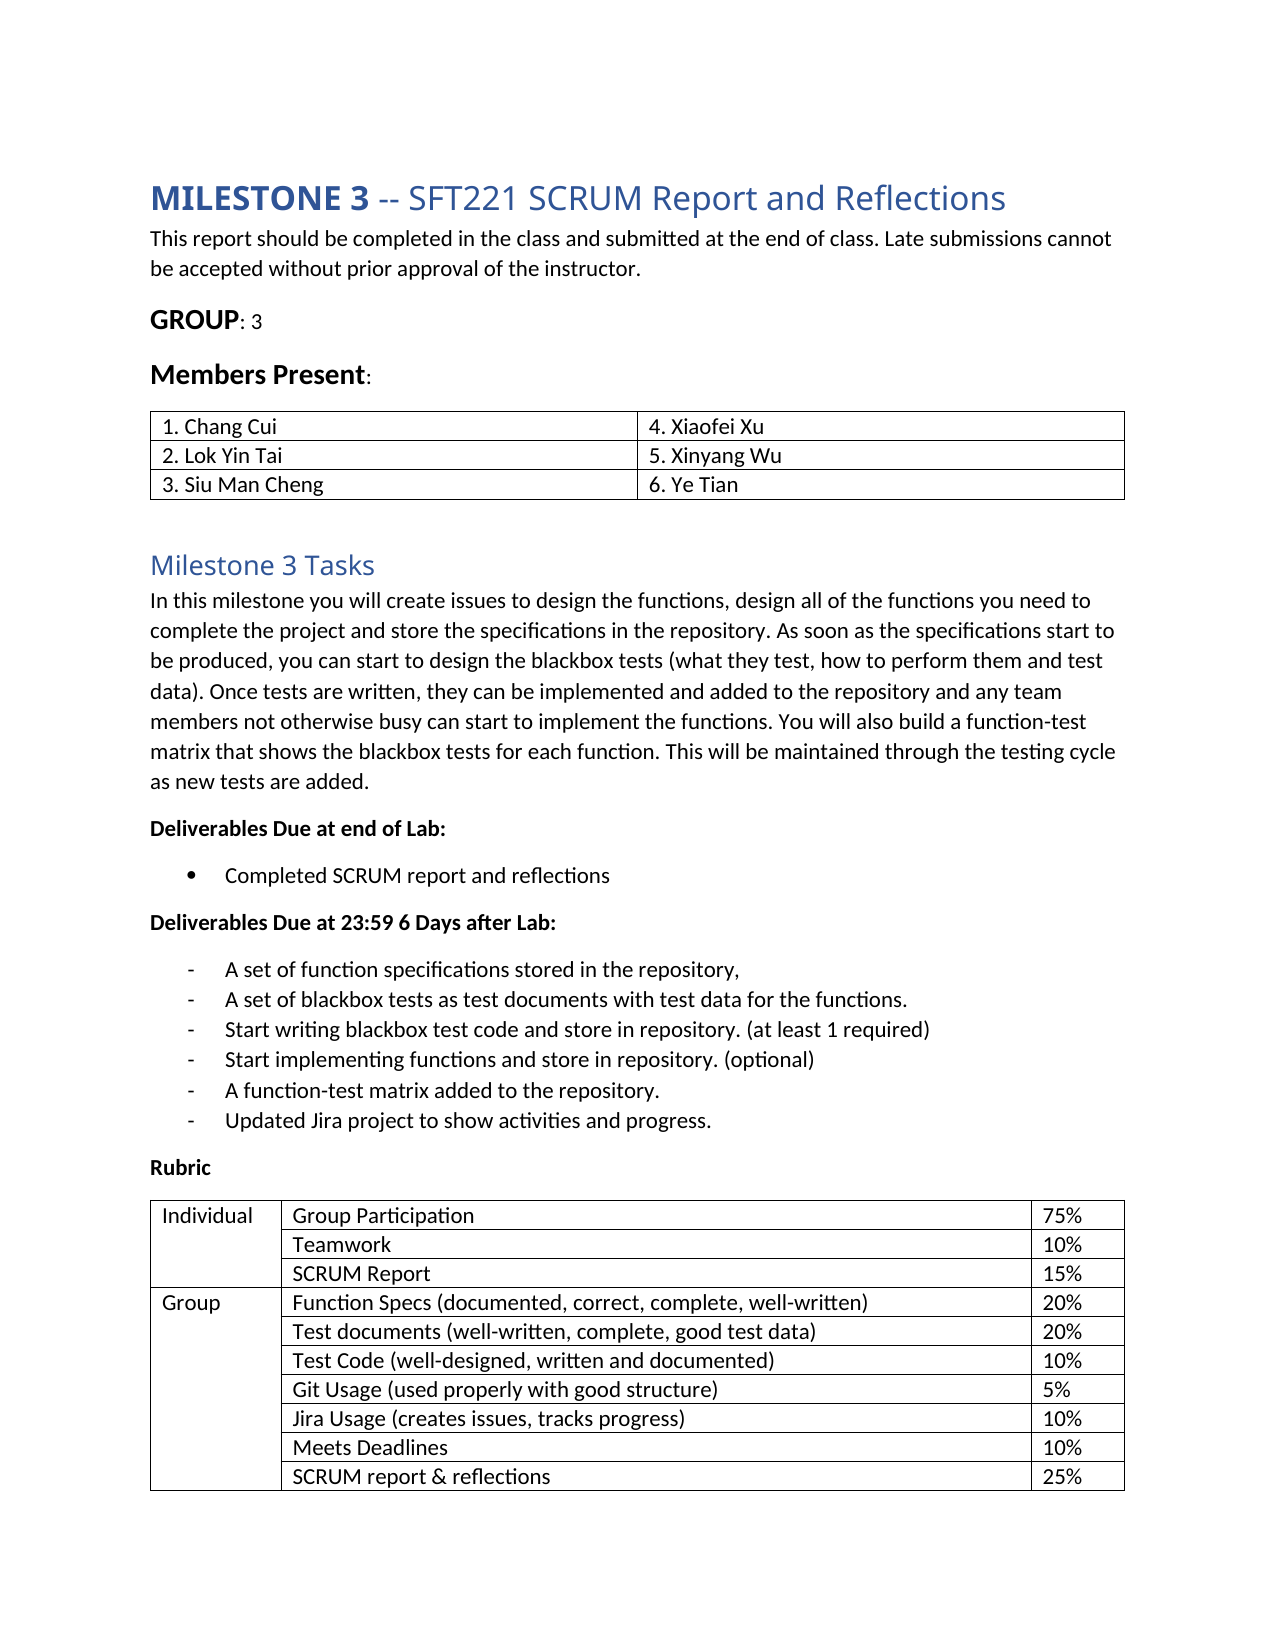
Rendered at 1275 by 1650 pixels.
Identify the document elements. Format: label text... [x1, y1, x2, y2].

table_cell 5. Xinyang Wu [638, 441, 1124, 469]
text Rubric [150, 1153, 1125, 1181]
table_cell 20% [1032, 1317, 1124, 1345]
text GROUP: 3 [150, 301, 1125, 337]
text Deliverables Due at 23:59 6 Days after Lab: [150, 908, 1125, 936]
table_header Individual [151, 1201, 281, 1287]
subtitle MILESTONE 3 -- SFT221 SCRUM Report and Reflections [150, 175, 1125, 220]
table_header 1. Chang Cui [151, 412, 637, 440]
table_cell 10% [1032, 1433, 1124, 1461]
list Start writing blackbox test code and store in repository. (at least 1 required) [187, 1015, 1125, 1043]
table_header Group Participation [282, 1201, 1031, 1229]
table_cell Jira Usage (creates issues, tracks progress) [282, 1404, 1031, 1432]
table_cell 5% [1032, 1375, 1124, 1403]
table_cell SCRUM report & reflections [282, 1462, 1031, 1490]
text Members Present: [150, 356, 1125, 392]
text This report should be completed in the class and submitted at the end of class. Late submissions cannot be accepted without prior approval of the instructor. [150, 224, 1125, 282]
table_cell 20% [1032, 1288, 1124, 1316]
table_cell 10% [1032, 1404, 1124, 1432]
subtitle Milestone 3 Tasks [150, 546, 1125, 583]
table_cell Group [151, 1288, 281, 1490]
table_cell 2. Lok Yin Tai [151, 441, 637, 469]
list A set of blackbox tests as test documents with test data for the functions. [187, 985, 1125, 1013]
table_cell SCRUM Report [282, 1259, 1031, 1287]
table_cell Teamwork [282, 1230, 1031, 1258]
list Start implementing functions and store in repository. (optional) [187, 1046, 1125, 1073]
table_header 75% [1032, 1201, 1124, 1229]
table_header 4. Xiaofei Xu [638, 412, 1124, 440]
list A set of function specifications stored in the repository, [187, 955, 1125, 983]
table_cell 6. Ye Tian [638, 470, 1124, 498]
table_cell Test Code (well-designed, written and documented) [282, 1346, 1031, 1374]
table_cell 25% [1032, 1462, 1124, 1490]
table_cell 15% [1032, 1259, 1124, 1287]
table_cell Meets Deadlines [282, 1433, 1031, 1461]
list Completed SCRUM report and reflections [187, 861, 1125, 889]
table_cell Function Specs (documented, correct, complete, well-written) [282, 1288, 1031, 1316]
list Updated Jira project to show activities and progress. [187, 1106, 1125, 1134]
text In this milestone you will create issues to design the functions, design all of the functions you need to complete the project and store the specifications in the repository. As soon as the specifications start to be produced, you can start to design the blackbox tests (what they test, how to perform them and test data). Once tests are written, they can be implemented and added to the repository and any team members not otherwise busy can start to implement the functions. You will also build a function-test matrix that shows the blackbox tests for each function. This will be maintained through the testing cycle as new tests are added. [150, 586, 1125, 795]
table_cell 3. Siu Man Cheng [151, 470, 637, 498]
table_cell 10% [1032, 1230, 1124, 1258]
table_cell 10% [1032, 1346, 1124, 1374]
table_cell Git Usage (used properly with good structure) [282, 1375, 1031, 1403]
list A function-test matrix added to the repository. [187, 1076, 1125, 1104]
text Deliverables Due at end of Lab: [150, 814, 1125, 842]
table_cell Test documents (well-written, complete, good test data) [282, 1317, 1031, 1345]
